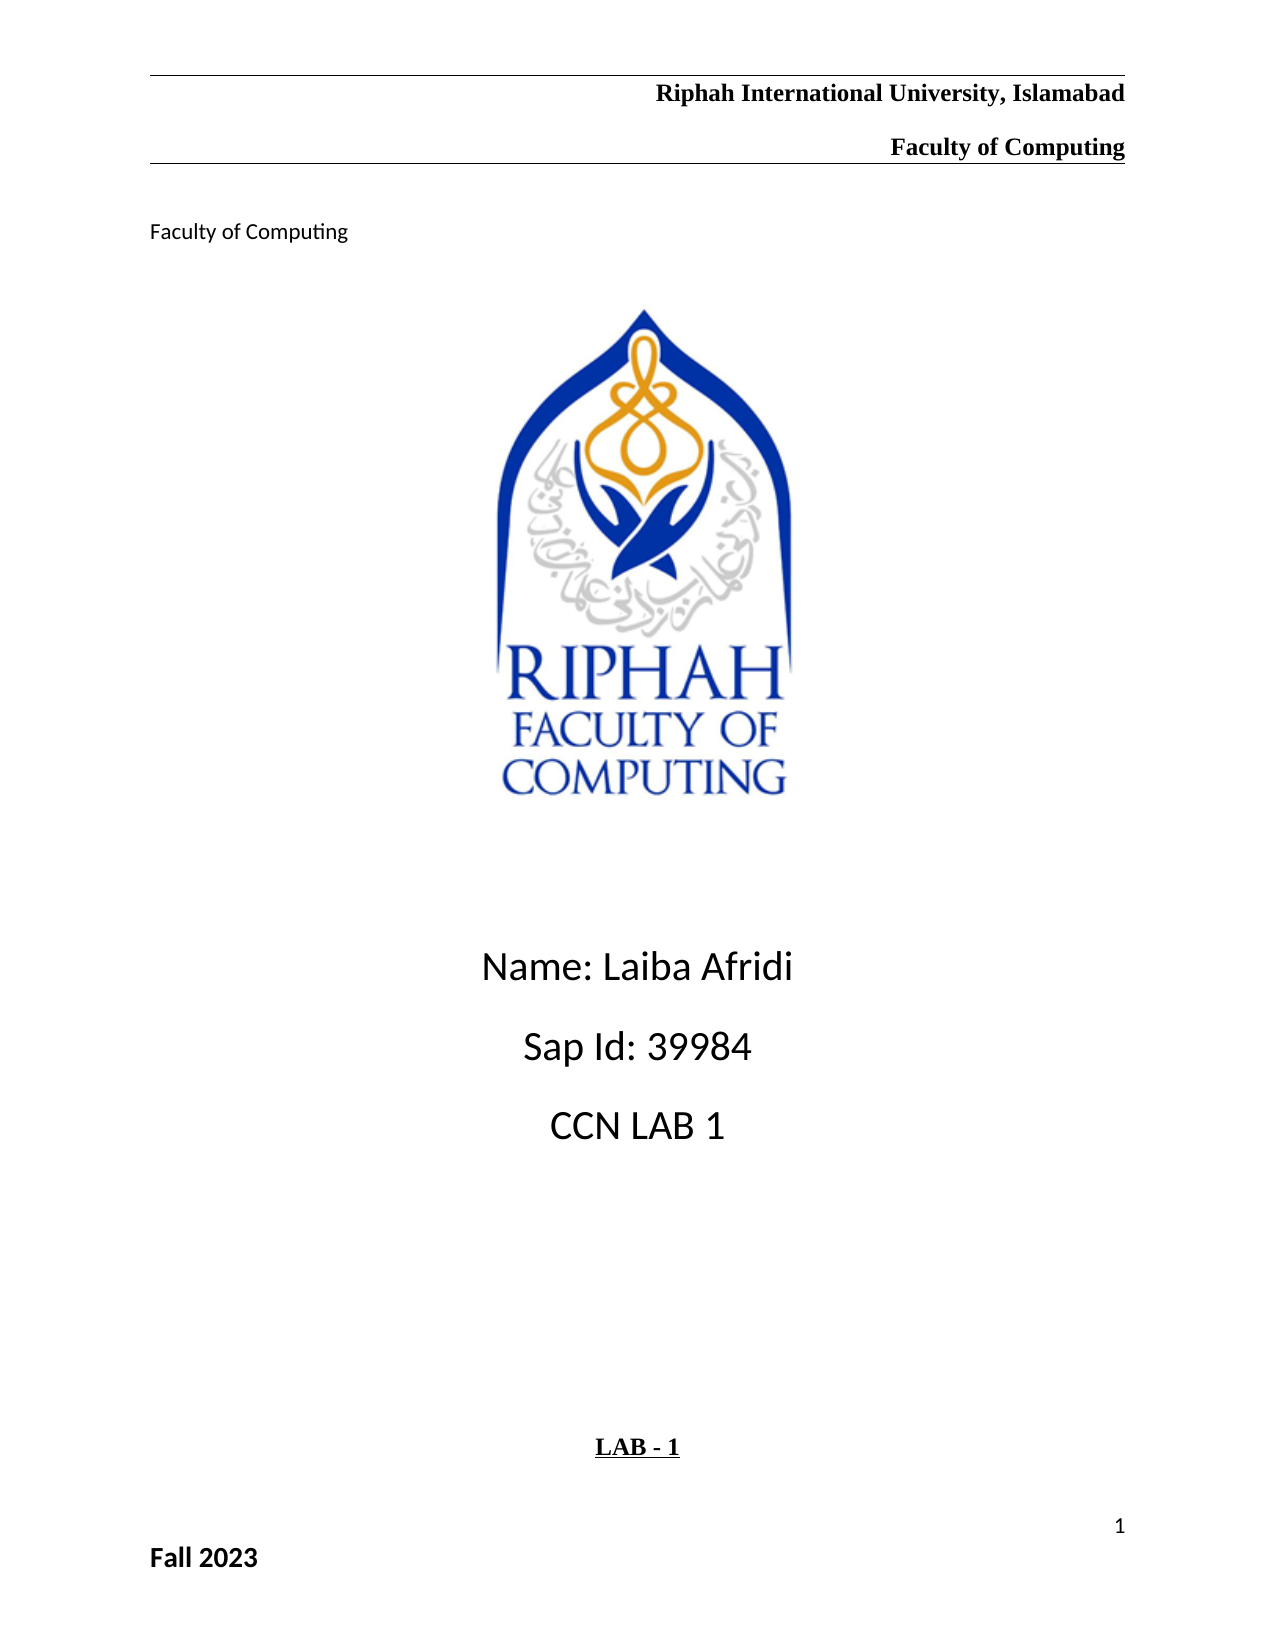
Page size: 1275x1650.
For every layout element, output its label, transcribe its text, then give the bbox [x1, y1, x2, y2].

picture [361, 270, 914, 863]
text CCN LAB 1 [150, 1099, 1125, 1149]
text Sap Id: 39984 [150, 1019, 1125, 1070]
text Name: Laiba Afridi [150, 940, 1125, 991]
text Faculty of Computing [150, 217, 1125, 245]
text LAB - 1 [150, 1432, 1125, 1460]
